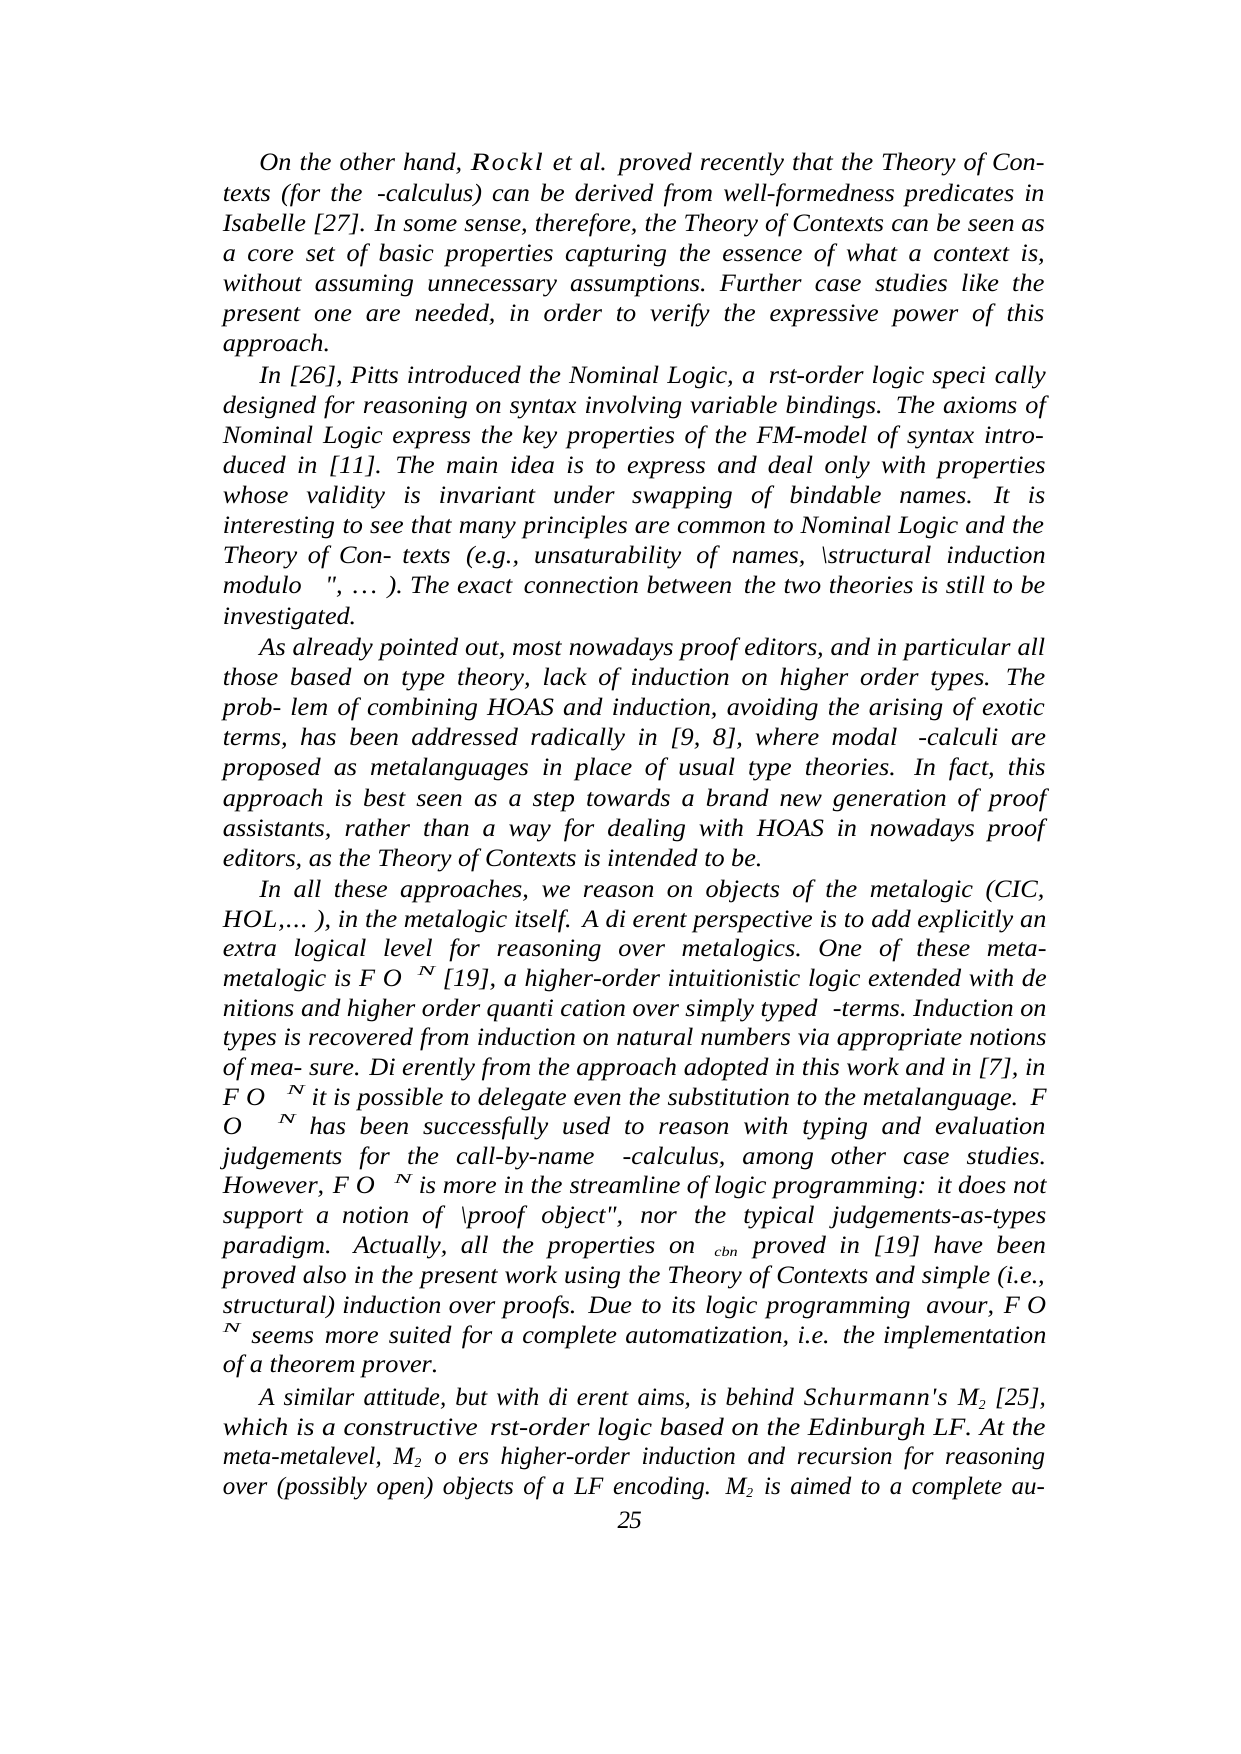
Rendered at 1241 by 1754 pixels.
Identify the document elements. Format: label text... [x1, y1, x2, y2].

text As already pointed out, most nowadays proof editors, and in particular all those based on type theory, lack of induction on higher order types. The prob- lem of combining HOAS and induction, avoiding the arising of exotic terms, has been addressed radically in [9, 8], where modal -calculi are proposed as metalanguages in place of usual type theories. In fact, this approach is best seen as a step towards a brand new generation of proof assistants, rather than a way for dealing with HOAS in nowadays proof editors, as the Theory of Contexts is intended to be. [223, 632, 1046, 872]
text In all these approaches, we reason on objects of the metalogic (CIC, HOL,... ), in the metalogic itself. A di erent perspective is to add explicitly an extra logical level for reasoning over metalogics. One of these meta-metalogic is F O N [19], a higher-order intuitionistic logic extended with de nitions and higher order quanti cation over simply typed -terms. Induction on types is recovered from induction on natural numbers via appropriate notions of mea- sure. Di erently from the approach adopted in this work and in [7], in F O N it is possible to delegate even the substitution to the metalanguage. F O N has been successfully used to reason with typing and evaluation judgements for the call-by-name -calculus, among other case studies. However, F O N is more in the streamline of logic programming: it does not support a notion of \proof object", nor the typical judgements-as-types paradigm. Actually, all the properties on cbn proved in [19] have been proved also in the present work using the Theory of Contexts and simple (i.e., structural) induction over proofs. Due to its logic programming avour, F O N seems more suited for a complete automatization, i.e. the implementation of a theorem prover. [223, 874, 1046, 1378]
text On the other hand, Rockl et al. proved recently that the Theory of Con- texts (for the -calculus) can be derived from well-formedness predicates in Isabelle [27]. In some sense, therefore, the Theory of Contexts can be seen as a core set of basic properties capturing the essence of what a context is, without assuming unnecessary assumptions. Further case studies like the present one are needed, in order to verify the expressive power of this approach. [223, 147, 1046, 357]
text In [26], Pitts introduced the Nominal Logic, a rst-order logic speci cally designed for reasoning on syntax involving variable bindings. The axioms of Nominal Logic express the key properties of the FM-model of syntax intro- duced in [11]. The main idea is to express and deal only with properties whose validity is invariant under swapping of bindable names. It is interesting to see that many principles are common to Nominal Logic and the Theory of Con- texts (e.g., unsaturability of names, \structural induction modulo ", ... ). The exact connection between the two theories is still to be investigated. [223, 360, 1046, 629]
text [223, 1382, 1046, 1501]
